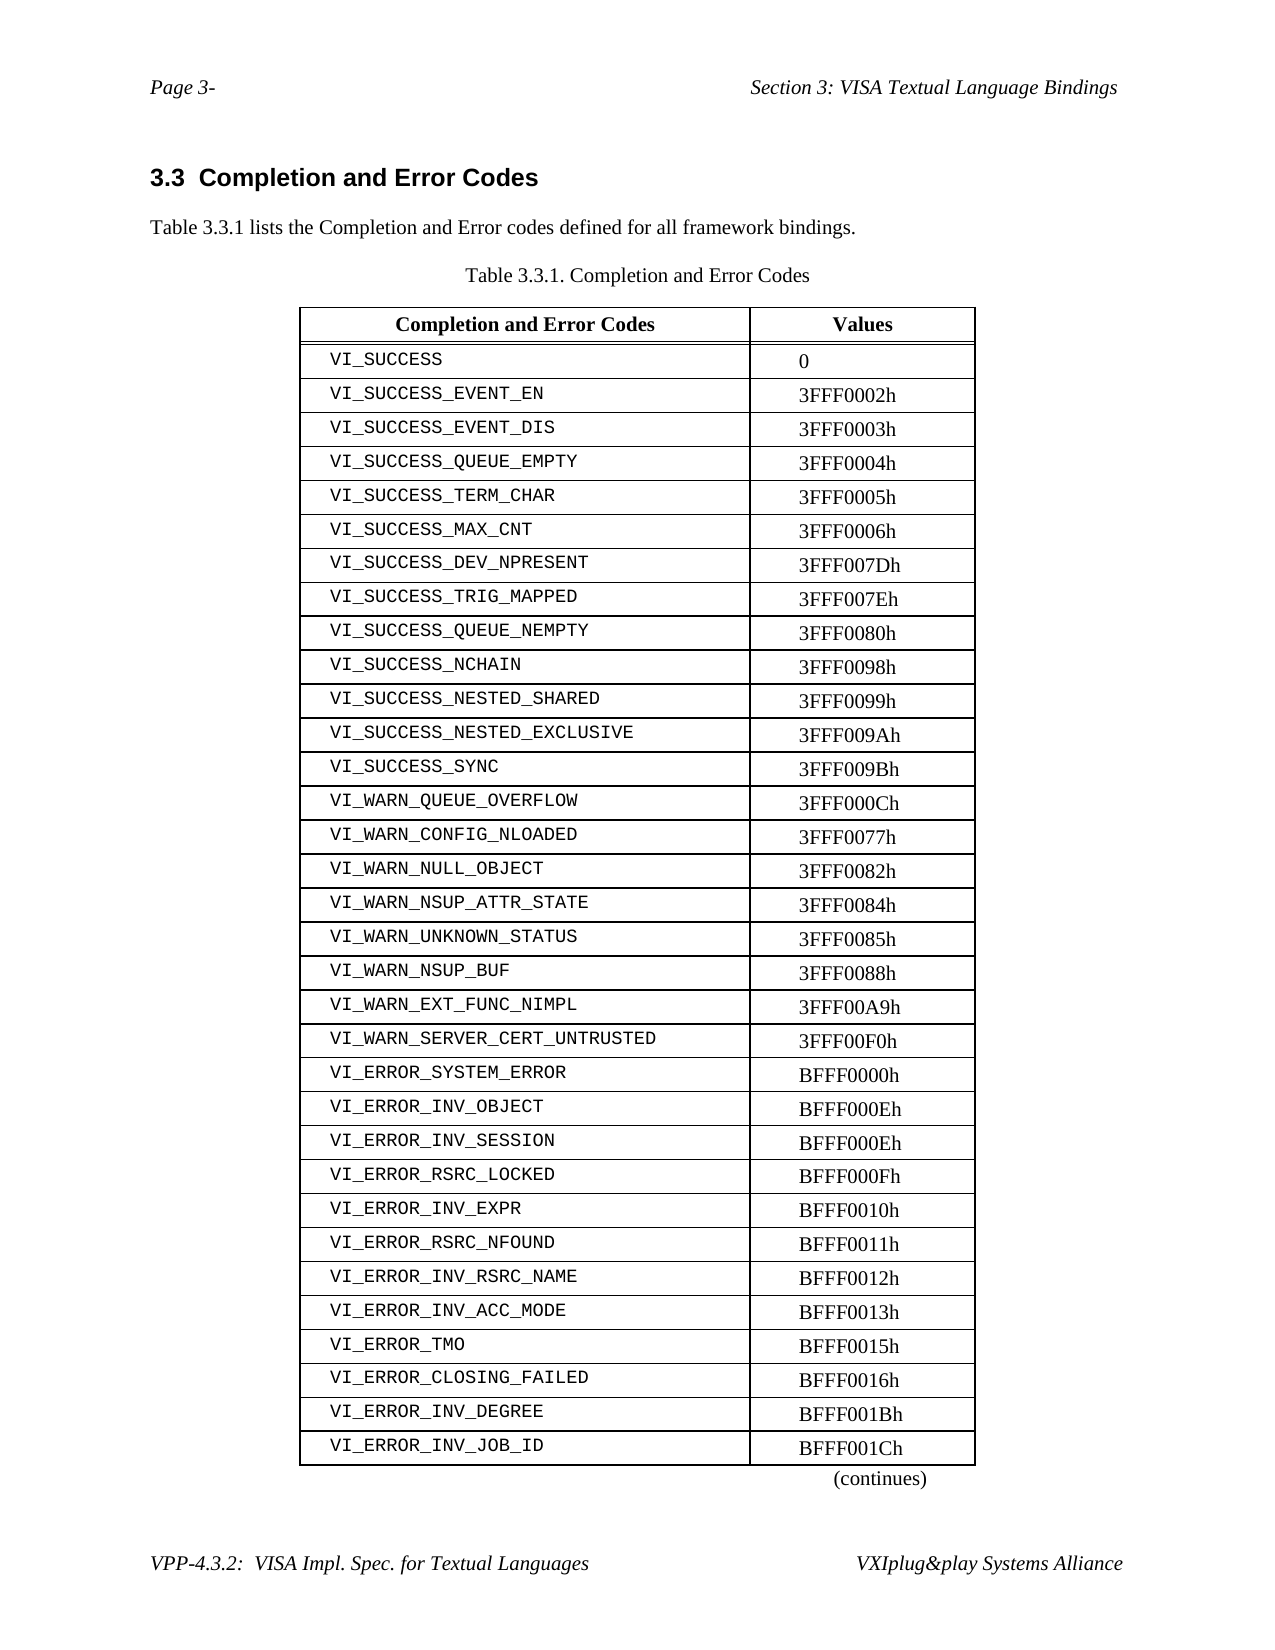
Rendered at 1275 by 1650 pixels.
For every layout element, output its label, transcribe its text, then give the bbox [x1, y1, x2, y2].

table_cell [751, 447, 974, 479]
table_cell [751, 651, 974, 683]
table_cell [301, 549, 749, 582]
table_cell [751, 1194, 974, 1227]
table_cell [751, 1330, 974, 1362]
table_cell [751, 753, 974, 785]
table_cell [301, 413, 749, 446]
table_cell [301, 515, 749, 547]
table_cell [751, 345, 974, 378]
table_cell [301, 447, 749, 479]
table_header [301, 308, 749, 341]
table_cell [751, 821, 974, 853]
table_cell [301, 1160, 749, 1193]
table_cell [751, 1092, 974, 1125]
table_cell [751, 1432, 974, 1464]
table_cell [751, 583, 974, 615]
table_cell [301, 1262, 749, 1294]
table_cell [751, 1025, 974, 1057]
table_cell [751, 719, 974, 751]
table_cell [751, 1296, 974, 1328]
text Table 3.3.1 lists the Completion and Error codes defined for all framework bindings. [150, 215, 1125, 239]
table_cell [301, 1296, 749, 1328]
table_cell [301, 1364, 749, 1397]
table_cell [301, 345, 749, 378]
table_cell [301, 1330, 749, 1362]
text Table 3.3.1. Completion and Error Codes [150, 263, 1125, 287]
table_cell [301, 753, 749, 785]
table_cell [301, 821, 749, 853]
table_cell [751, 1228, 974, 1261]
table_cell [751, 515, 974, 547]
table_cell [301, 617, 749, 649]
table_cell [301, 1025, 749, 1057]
text (continues) [225, 1466, 1125, 1490]
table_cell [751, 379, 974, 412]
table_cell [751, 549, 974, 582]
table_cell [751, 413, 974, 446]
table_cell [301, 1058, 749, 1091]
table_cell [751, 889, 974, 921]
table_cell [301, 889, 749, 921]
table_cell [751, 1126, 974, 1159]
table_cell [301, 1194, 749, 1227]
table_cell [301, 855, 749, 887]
subtitle Completion and Error Codes [150, 162, 1125, 191]
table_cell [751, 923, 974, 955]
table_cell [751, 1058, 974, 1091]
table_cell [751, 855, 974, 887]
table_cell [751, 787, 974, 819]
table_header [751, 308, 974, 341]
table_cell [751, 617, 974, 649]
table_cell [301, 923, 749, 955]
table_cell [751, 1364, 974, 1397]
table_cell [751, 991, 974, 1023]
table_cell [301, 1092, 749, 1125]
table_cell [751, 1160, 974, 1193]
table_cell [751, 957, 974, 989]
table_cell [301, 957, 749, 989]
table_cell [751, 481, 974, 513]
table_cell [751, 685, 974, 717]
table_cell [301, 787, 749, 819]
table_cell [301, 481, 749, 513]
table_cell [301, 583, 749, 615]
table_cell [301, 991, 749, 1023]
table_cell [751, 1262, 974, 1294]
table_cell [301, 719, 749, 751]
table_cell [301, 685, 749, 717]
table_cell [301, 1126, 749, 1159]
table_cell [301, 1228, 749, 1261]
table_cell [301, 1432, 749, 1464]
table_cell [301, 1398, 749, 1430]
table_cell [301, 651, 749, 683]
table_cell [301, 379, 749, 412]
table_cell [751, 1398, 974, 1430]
